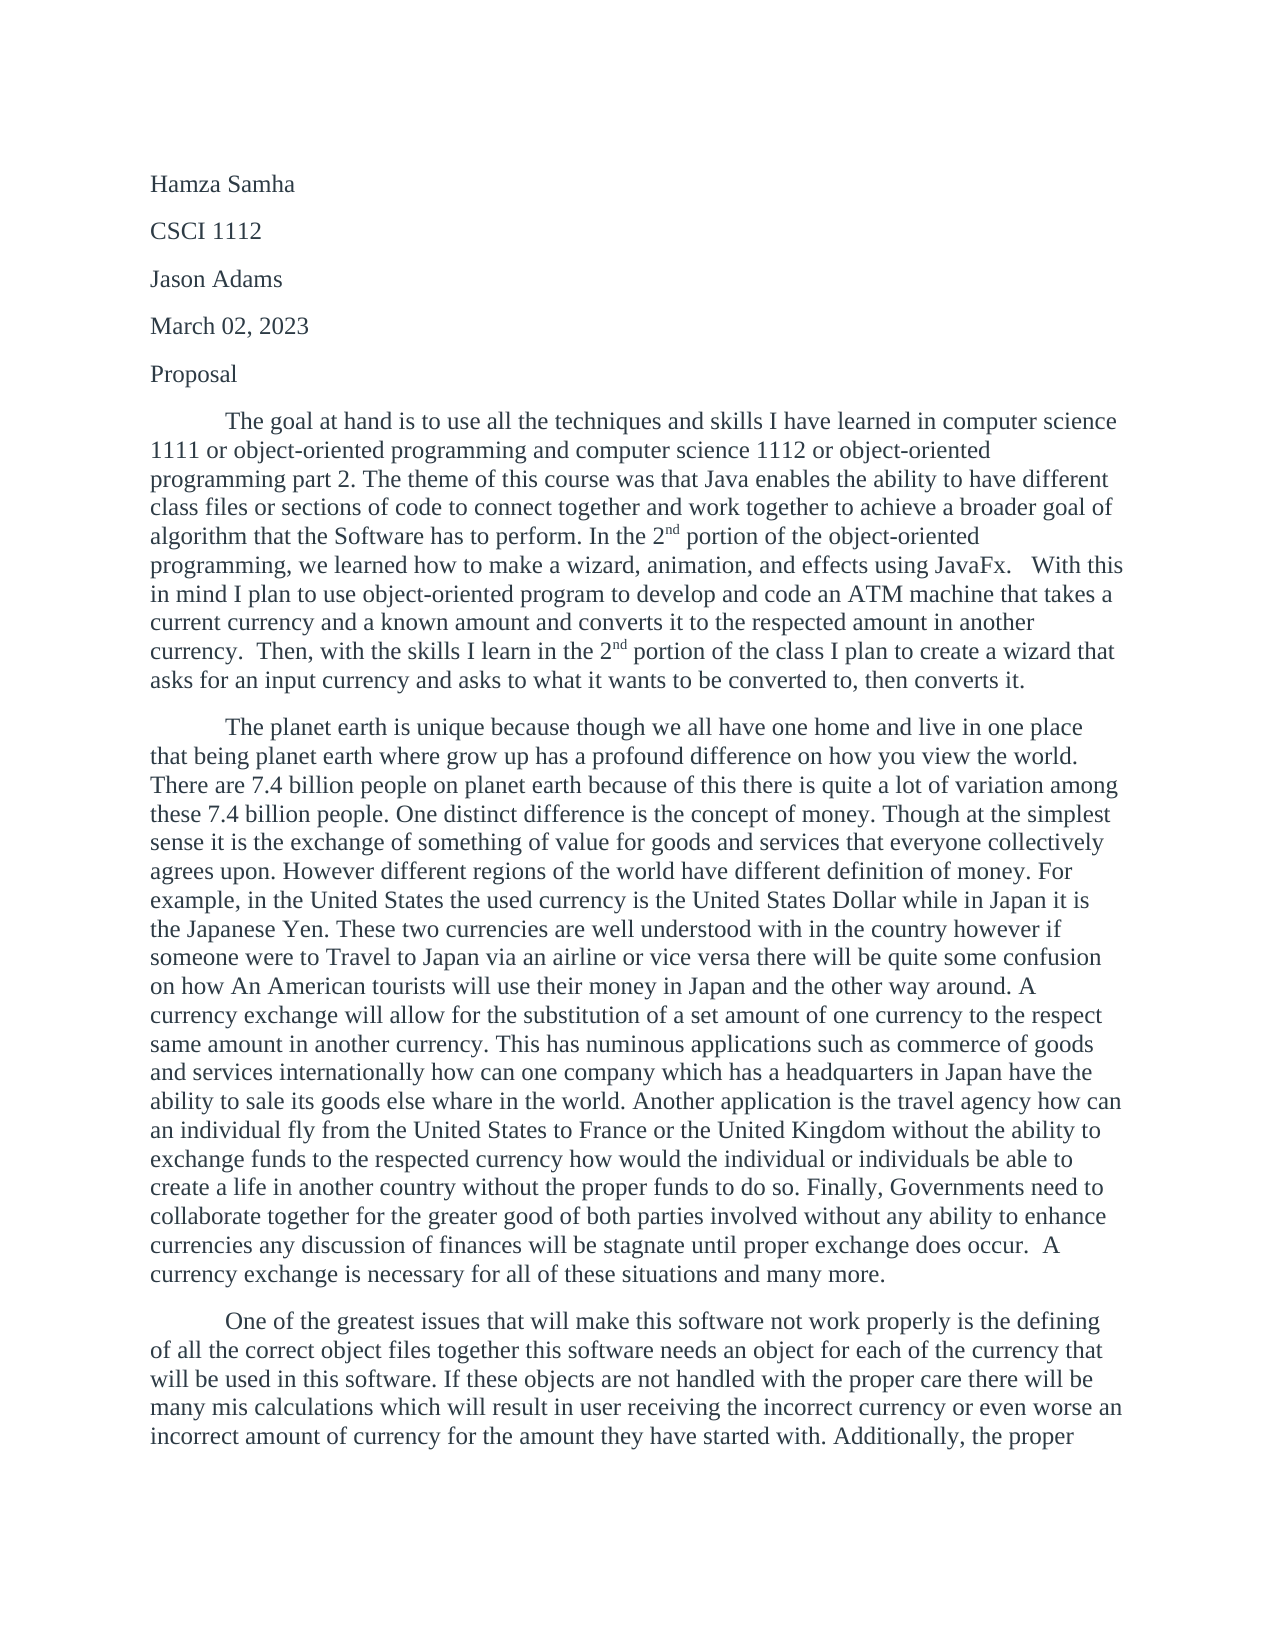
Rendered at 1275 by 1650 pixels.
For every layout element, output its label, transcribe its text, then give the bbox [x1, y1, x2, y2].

text The goal at hand is to use all the techniques and skills I have learned in computer science 1111 or object-oriented programming and computer science 1112 or object-oriented programming part 2. The theme of this course was that Java enables the ability to have different class files or sections of code to connect together and work together to achieve a broader goal of algorithm that the Software has to perform. In the 2nd portion of the object-oriented programming, we learned how to make a wizard, animation, and effects using JavaFx. With this in mind I plan to use object-oriented program to develop and code an ATM machine that takes a current currency and a known amount and converts it to the respected amount in another currency. Then, with the skills I learn in the 2nd portion of the class I plan to create a wizard that asks for an input currency and asks to what it wants to be converted to, then converts it. [150, 406, 1125, 694]
text The planet earth is unique because though we all have one home and live in one place that being planet earth where grow up has a profound difference on how you view the world. There are 7.4 billion people on planet earth because of this there is quite a lot of variation among these 7.4 billion people. One distinct difference is the concept of money. Though at the simplest sense it is the exchange of something of value for goods and services that everyone collectively agrees upon. However different regions of the world have different definition of money. For example, in the United States the used currency is the United States Dollar while in Japan it is the Japanese Yen. These two currencies are well understood with in the country however if someone were to Travel to Japan via an airline or vice versa there will be quite some confusion on how An American tourists will use their money in Japan and the other way around. A currency exchange will allow for the substitution of a set amount of one currency to the respect same amount in another currency. This has numinous applications such as commerce of goods and services internationally how can one company which has a headquarters in Japan have the ability to sale its goods else whare in the world. Another application is the travel agency how can an individual fly from the United States to France or the United Kingdom without the ability to exchange funds to the respected currency how would the individual or individuals be able to create a life in another country without the proper funds to do so. Finally, Governments need to collaborate together for the greater good of both parties involved without any ability to enhance currencies any discussion of finances will be stagnate until proper exchange does occur. A currency exchange is necessary for all of these situations and many more. [150, 712, 1125, 1287]
text Proposal [150, 359, 1125, 387]
text March 02, 2023 [150, 311, 1125, 340]
text Hamza Samha [150, 169, 1125, 197]
text CSCI 1112 [150, 216, 1125, 245]
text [150, 1306, 1125, 1450]
text Jason Adams [150, 264, 1125, 292]
